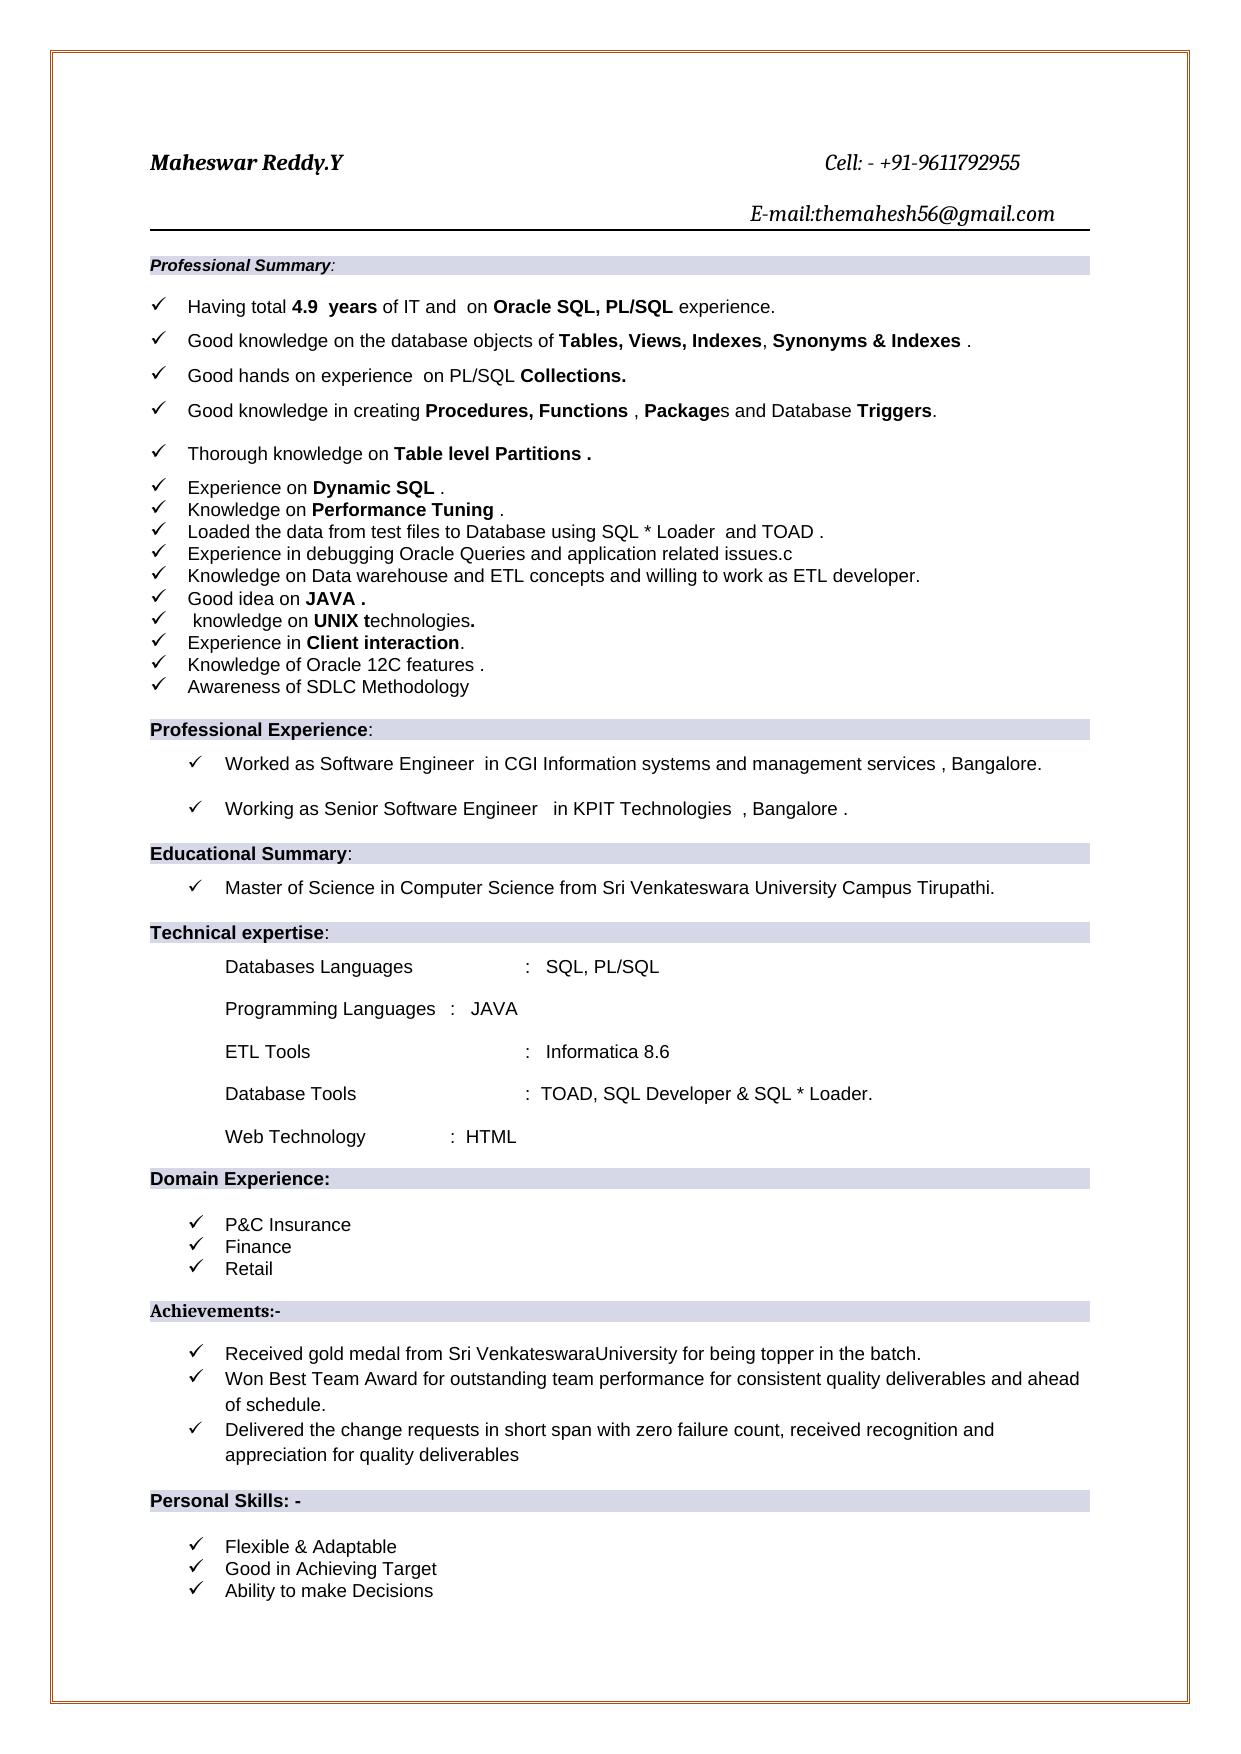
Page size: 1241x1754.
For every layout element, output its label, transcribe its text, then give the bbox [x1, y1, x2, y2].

text Maheswar Reddy.Y Cell: - +91-9611792955 [150, 150, 1090, 176]
list Thorough knowledge on Table level Partitions . [150, 442, 1090, 464]
list Having total 4.9 years of IT and on Oracle SQL, PL/SQL experience. [150, 296, 1090, 318]
text Professional Experience: [150, 719, 1090, 740]
list Experience on Dynamic SQL . [150, 477, 1090, 499]
text Domain Experience: [150, 1168, 1090, 1189]
list Good knowledge on the database objects of Tables, Views, Indexes, Synonyms & Indexes . [150, 330, 1090, 352]
list Knowledge of Oracle 12C features . [150, 654, 1090, 676]
list Good knowledge in creating Procedures, Functions , Packages and Database Triggers. [150, 399, 1090, 422]
list Delivered the change requests in short span with zero failure count, received recognition and appreciation for quality deliverables [187, 1415, 1090, 1465]
text Personal Skills: - [150, 1490, 1090, 1512]
text Achievements:- [150, 1301, 1090, 1322]
list Won Best Team Award for outstanding team performance for consistent quality deliverables and ahead of schedule. [187, 1365, 1090, 1415]
text Databases Languages : SQL, PL/SQL [150, 956, 1090, 977]
list Knowledge on Data warehouse and ETL concepts and willing to work as ETL developer. [150, 565, 1090, 587]
list Awareness of SDLC Methodology [150, 676, 1090, 698]
list knowledge on UNIX technologies. [150, 609, 1090, 632]
list Flexible & Adaptable [187, 1536, 1090, 1558]
text Technical expertise: [150, 922, 1090, 943]
list Experience in debugging Oracle Queries and application related issues.c [150, 543, 1090, 565]
list Retail [187, 1258, 1090, 1280]
list Good idea on JAVA . [150, 587, 1090, 609]
text Database Tools : TOAD, SQL Developer & SQL * Loader. [150, 1083, 1090, 1104]
list Worked as Software Engineer in CGI Information systems and management services , Bangalore. [187, 753, 1090, 774]
text ETL Tools : Informatica 8.6 [150, 1041, 1090, 1062]
list Loaded the data from test files to Database using SQL * Loader and TOAD . [150, 521, 1090, 543]
list Ability to make Decisions [187, 1580, 1090, 1602]
text Web Technology : HTML [150, 1125, 1090, 1147]
list Received gold medal from Sri VenkateswaraUniversity for being topper in the batch. [187, 1343, 1090, 1365]
list Experience in Client interaction. [150, 632, 1090, 654]
text E-mail:themahesh56@gmail.com [150, 201, 1090, 229]
list P&C Insurance [187, 1213, 1090, 1236]
list Working as Senior Software Engineer in KPIT Technologies , Bangalore . [187, 798, 1090, 819]
list Good hands on experience on PL/SQL Collections. [150, 365, 1090, 387]
list Finance [187, 1236, 1090, 1258]
list Good in Achieving Target [187, 1558, 1090, 1580]
text Programming Languages : JAVA [150, 998, 1090, 1020]
text Educational Summary: [150, 843, 1090, 864]
list Knowledge on Performance Tuning . [150, 499, 1090, 521]
list Master of Science in Computer Science from Sri Venkateswara University Campus Tirupathi. [187, 877, 1090, 898]
text Professional Summary: [150, 256, 1090, 275]
